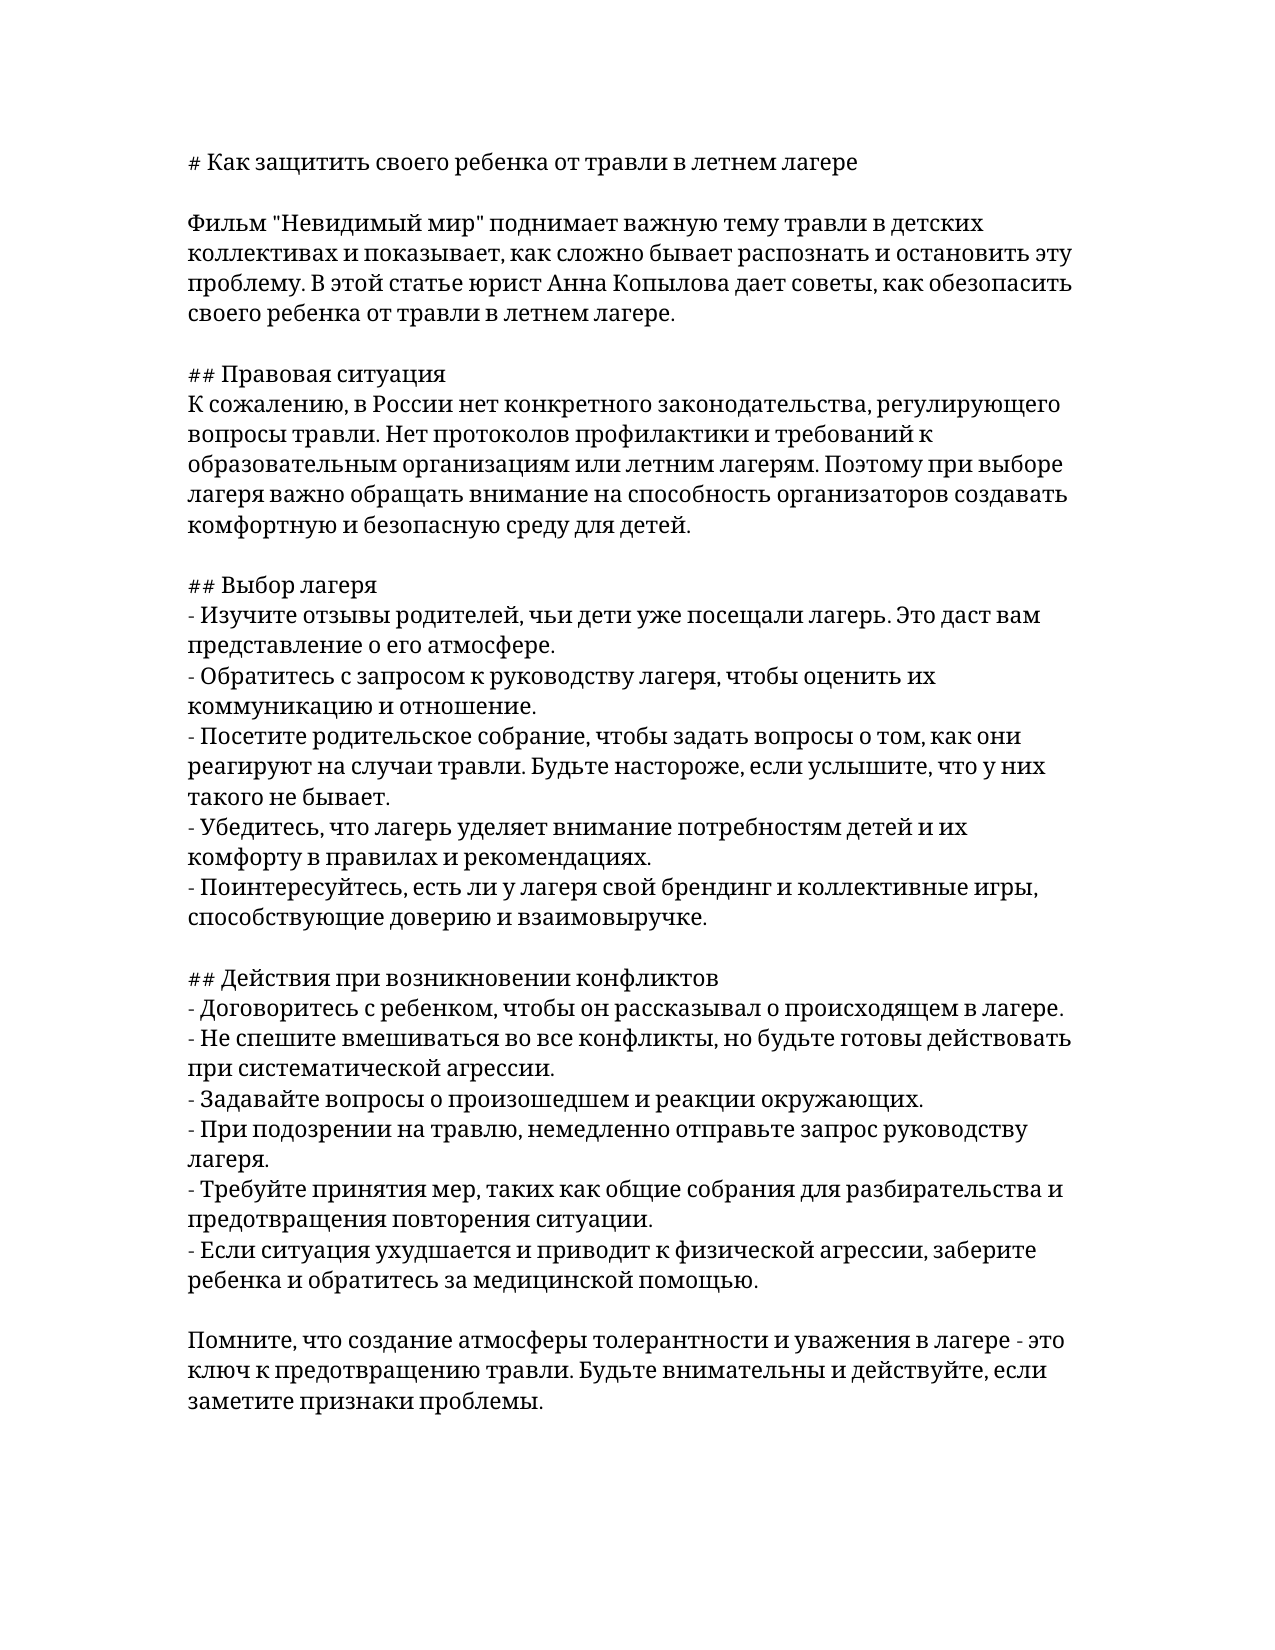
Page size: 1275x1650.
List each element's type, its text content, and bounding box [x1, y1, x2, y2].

text # Как защитить своего ребенка от травли в летнем лагере Фильм "Невидимый мир" поднимает важную тему травли в детских коллективах и показывает, как сложно бывает распознать и остановить эту проблему. В этой статье юрист Анна Копылова дает советы, как обезопасить своего ребенка от травли в летнем лагере. ## Правовая ситуация К сожалению, в России нет конкретного законодательства, регулирующего вопросы травли. Нет протоколов профилактики и требований к образовательным организациям или летним лагерям. Поэтому при выборе лагеря важно обращать внимание на способность организаторов создавать комфортную и безопасную среду для детей. ## Выбор лагеря - Изучите отзывы родителей, чьи дети уже посещали лагерь. Это даст вам представление о его атмосфере. - Обратитесь с запросом к руководству лагеря, чтобы оценить их коммуникацию и отношение. - Посетите родительское собрание, чтобы задать вопросы о том, как они реагируют на случаи травли. Будьте настороже, если услышите, что у них такого не бывает. - Убедитесь, что лагерь уделяет внимание потребностям детей и их комфорту в правилах и рекомендациях. - Поинтересуйтесь, есть ли у лагеря свой брендинг и коллективные игры, способствующие доверию и взаимовыручке. ## Действия при возникновении конфликтов - Договоритесь с ребенком, чтобы он рассказывал о происходящем в лагере. - Не спешите вмешиваться во все конфликты, но будьте готовы действовать при систематической агрессии. - Задавайте вопросы о произошедшем и реакции окружающих. - При подозрении на травлю, немедленно отправьте запрос руководству лагеря. - Требуйте принятия мер, таких как общие собрания для разбирательства и предотвращения повторения ситуации. - Если ситуация ухудшается и приводит к физической агрессии, заберите ребенка и обратитесь за медицинской помощью. Помните, что создание атмосферы толерантности и уважения в лагере - это ключ к предотвращению травли. Будьте внимательны и действуйте, если заметите признаки проблемы. [187, 150, 1087, 1415]
